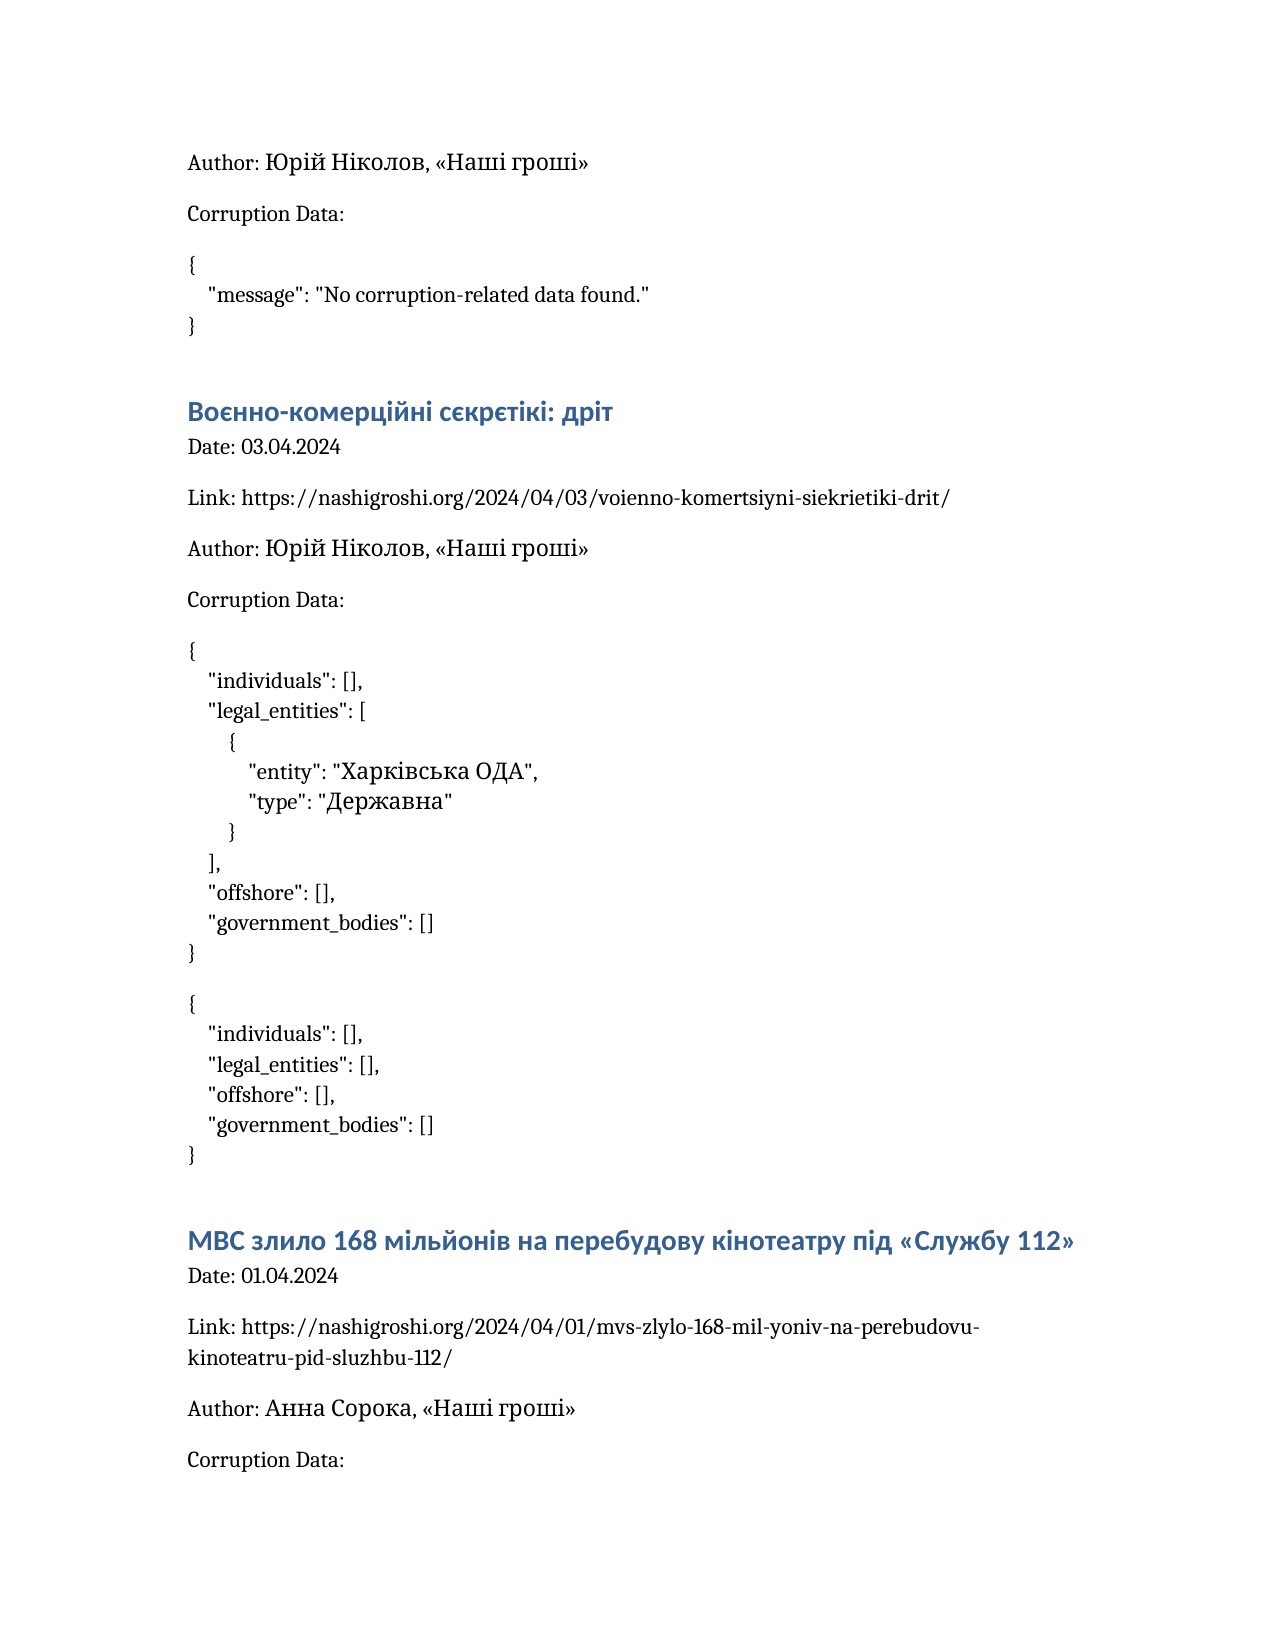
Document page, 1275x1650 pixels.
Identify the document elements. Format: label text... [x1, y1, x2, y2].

subtitle Воєнно-комерційні сєкрєтікі: дріт [187, 393, 1087, 428]
text { "message": "No corruption-related data found." } [187, 252, 1087, 339]
text Author: Анна Сорока, «Наші гроші» [187, 1395, 1087, 1422]
text Date: 03.04.2024 [187, 434, 1087, 460]
text Link: https://nashigroshi.org/2024/04/03/voienno-komertsiyni-siekrietiki-drit/ [187, 485, 1087, 511]
text Author: Юрій Ніколов, «Наші гроші» [187, 536, 1087, 562]
text Author: Юрій Ніколов, «Наші гроші» [187, 150, 1087, 176]
text Corruption Data: [187, 587, 1087, 613]
text Link: https://nashigroshi.org/2024/04/01/mvs-zlylo-168-mil-yoniv-na-perebudovu-kinoteatru-pid-sluzhbu-112/ [187, 1314, 1087, 1371]
subtitle МВС злило 168 мільйонів на перебудову кінотеатру під «Службу 112» [187, 1222, 1087, 1258]
text { "individuals": [], "legal_entities": [ { "entity": "Харківська ОДА", "type": "Державна" } ], "offshore": [], "government_bodies": [] } [187, 638, 1087, 966]
text Corruption Data: [187, 1446, 1087, 1473]
text Corruption Data: [187, 201, 1087, 227]
text { "individuals": [], "legal_entities": [], "offshore": [], "government_bodies": [] } [187, 991, 1087, 1168]
text Date: 01.04.2024 [187, 1263, 1087, 1289]
